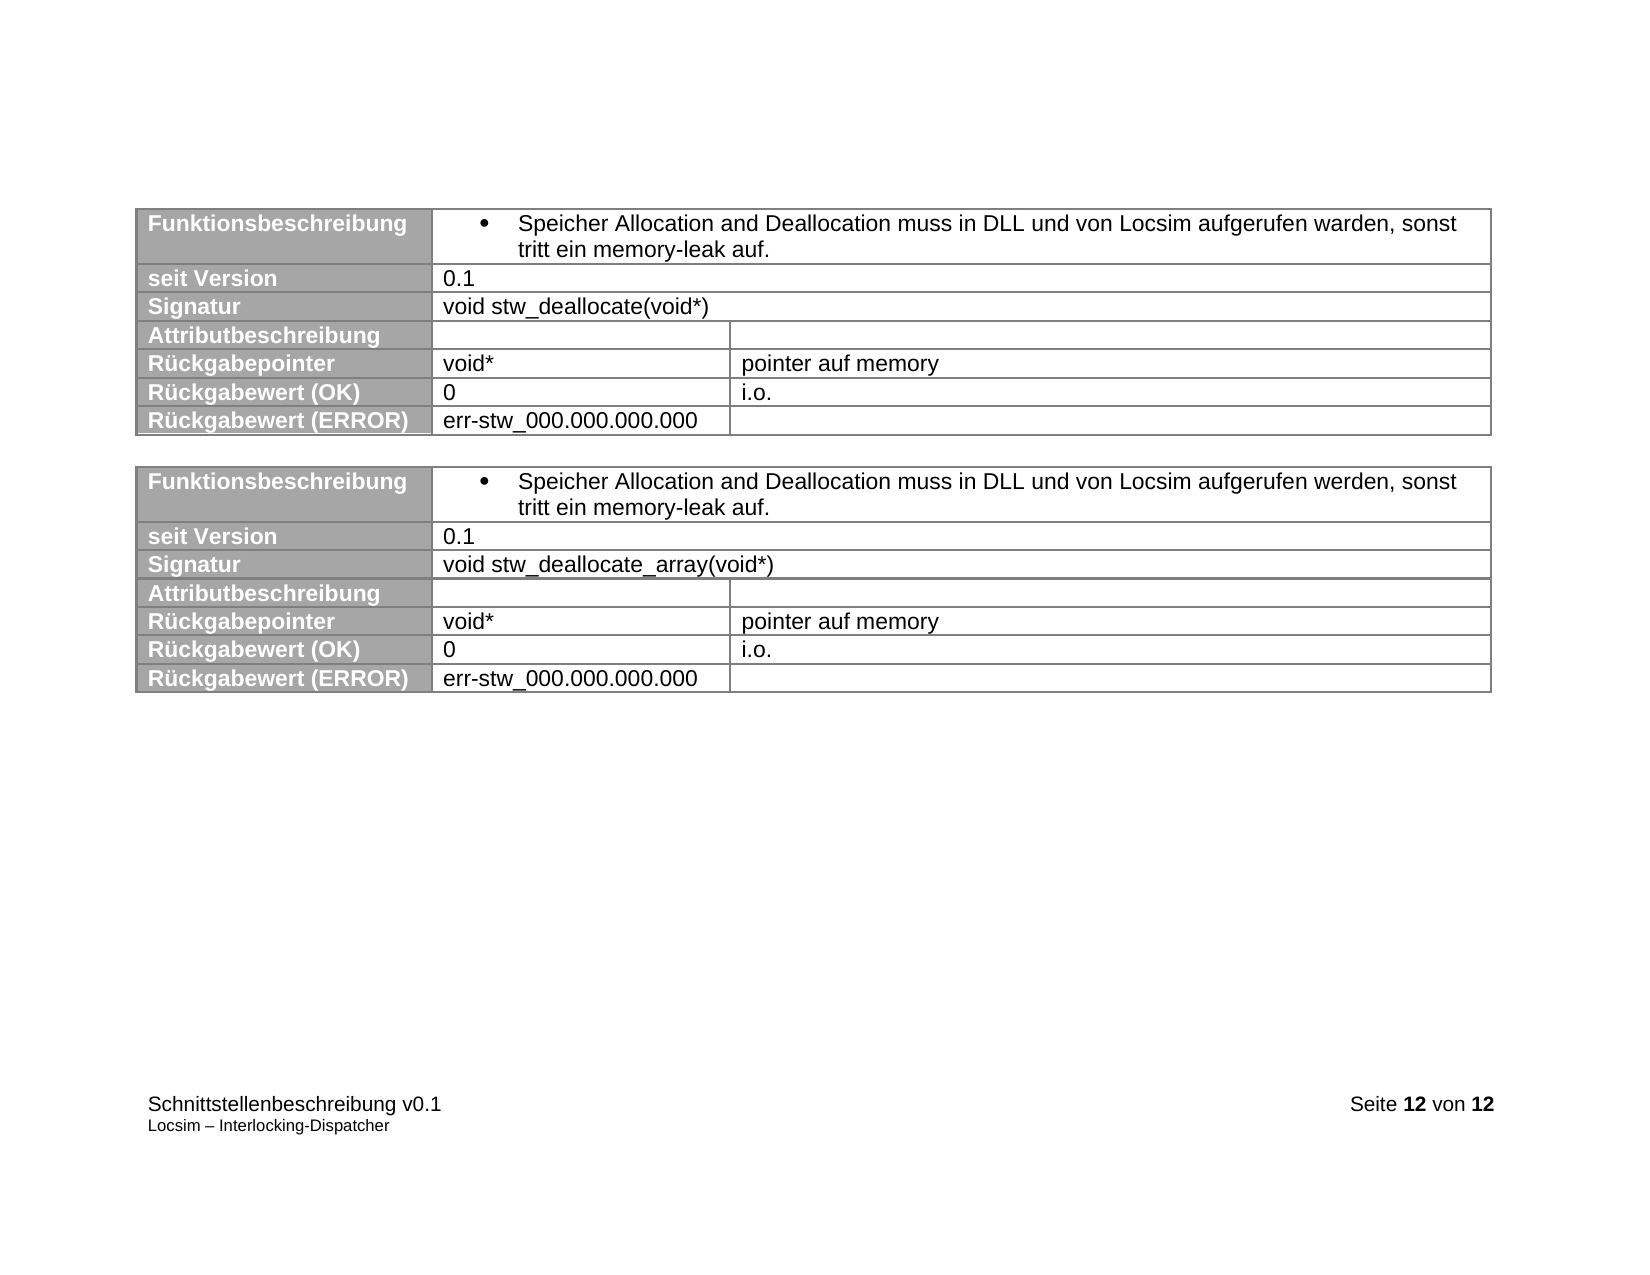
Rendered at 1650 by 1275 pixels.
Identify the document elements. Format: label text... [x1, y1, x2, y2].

table_cell pointer auf memory [731, 608, 1490, 634]
table_cell 0 [433, 636, 729, 663]
table_cell [731, 580, 1490, 606]
table_cell [433, 580, 729, 606]
table_cell seit Version [138, 265, 431, 291]
table_cell 0 [433, 379, 729, 405]
table_cell void stw_deallocate_array(void*) [433, 551, 1490, 577]
table_cell [433, 322, 729, 348]
table_cell Rückgabewert (OK) [138, 636, 431, 663]
table_cell [731, 407, 1490, 433]
table_cell Attributbeschreibung [138, 580, 431, 606]
table_cell pointer auf memory [731, 350, 1490, 377]
table_cell i.o. [731, 379, 1490, 405]
table_cell Rückgabewert (ERROR) [138, 665, 431, 691]
table_cell Rückgabepointer [138, 608, 431, 634]
table_cell err-stw_000.000.000.000 [433, 407, 729, 433]
table_cell 0.1 [433, 265, 1490, 291]
table_cell Rückgabewert (ERROR) [138, 407, 431, 433]
table_cell Rückgabewert (OK) [138, 379, 431, 405]
table_cell err-stw_000.000.000.000 [433, 665, 729, 691]
table_cell 0.1 [433, 523, 1490, 549]
table_cell [731, 322, 1490, 348]
table_cell i.o. [731, 636, 1490, 663]
table_header Speicher Allocation and Deallocation muss in DLL und von Locsim aufgerufen warden, sonst tritt ein memory-leak auf. [433, 210, 1490, 263]
table_cell Rückgabepointer [138, 350, 431, 377]
table_cell Signatur [138, 293, 431, 320]
table_cell Signatur [138, 551, 431, 577]
table_header Speicher Allocation and Deallocation muss in DLL und von Locsim aufgerufen werden, sonst tritt ein memory-leak auf. [433, 468, 1490, 521]
table_cell [731, 665, 1490, 691]
table_cell void* [433, 350, 729, 377]
table_cell Attributbeschreibung [138, 322, 431, 348]
table_header Funktionsbeschreibung [138, 468, 431, 521]
table_cell void stw_deallocate(void*) [433, 293, 1490, 320]
table_header Funktionsbeschreibung [138, 210, 431, 263]
table_cell seit Version [138, 523, 431, 549]
table_cell void* [433, 608, 729, 634]
